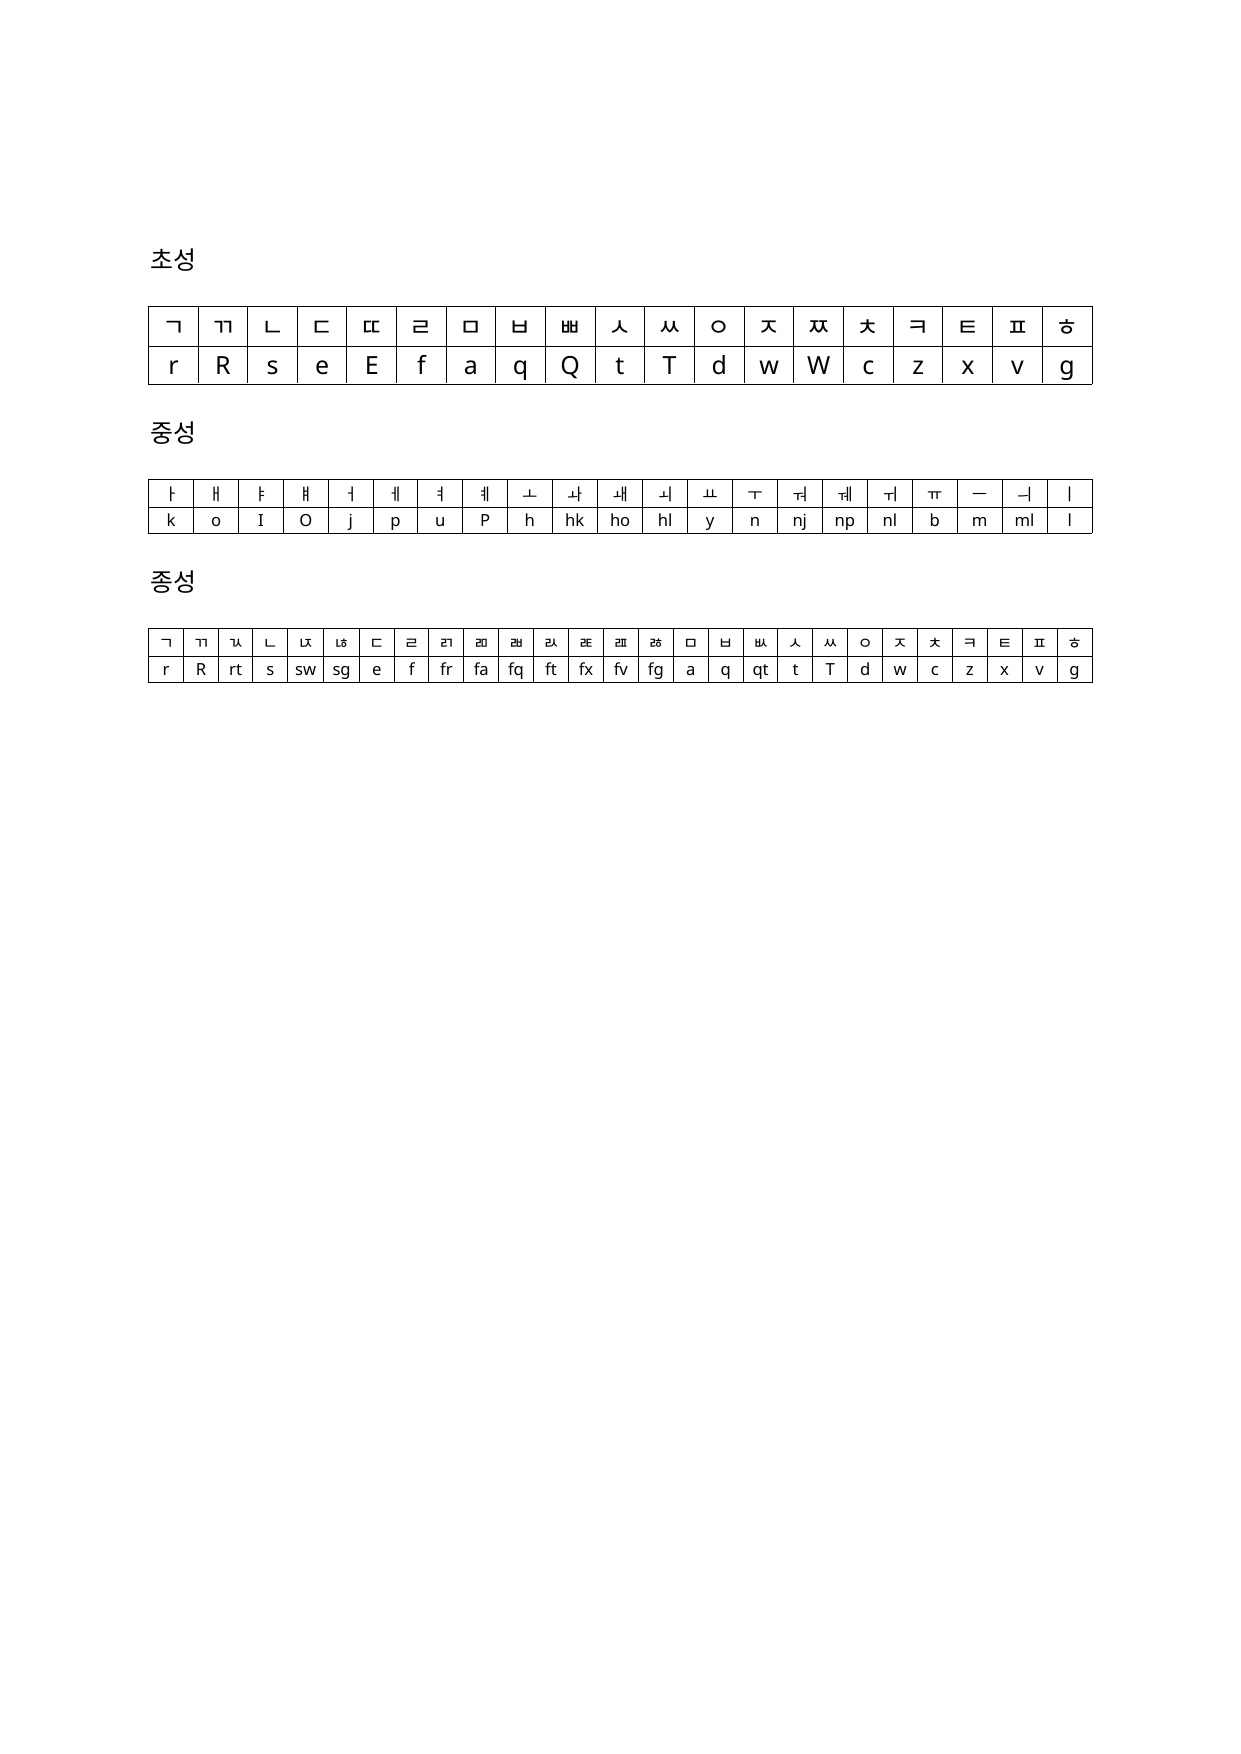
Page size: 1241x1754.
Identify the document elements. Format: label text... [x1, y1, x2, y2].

table_header ㅋ [894, 307, 942, 346]
table_header ㅀ [639, 629, 673, 656]
table_cell nl [868, 508, 912, 533]
table_header ㅐ [194, 480, 238, 506]
table_header ㅚ [643, 480, 687, 506]
table_header ㅠ [913, 480, 957, 506]
table_cell sw [288, 657, 323, 682]
table_header ㅍ [1023, 629, 1057, 656]
table_cell fg [639, 657, 673, 682]
table_cell I [239, 508, 283, 533]
table_cell np [823, 508, 867, 533]
table_header ㄴ [248, 307, 297, 346]
table_cell f [397, 347, 446, 383]
table_header ㅎ [1043, 307, 1092, 346]
table_cell b [913, 508, 957, 533]
table_cell z [894, 347, 942, 383]
table_cell fr [429, 657, 463, 682]
table_cell l [1048, 508, 1092, 533]
table_header ㄷ [298, 307, 346, 346]
table_cell q [496, 347, 545, 383]
table_cell fq [499, 657, 533, 682]
table_header ㄵ [288, 629, 323, 656]
table_header ㅞ [823, 480, 867, 506]
table_header ㅄ [744, 629, 777, 656]
table_cell m [958, 508, 1002, 533]
table_cell v [993, 347, 1042, 383]
table_header ㅙ [598, 480, 642, 506]
table_cell h [508, 508, 552, 533]
table_cell n [733, 508, 777, 533]
table_cell q [709, 657, 743, 682]
table_header ㅁ [674, 629, 708, 656]
table_cell v [1023, 657, 1057, 682]
table_cell T [645, 347, 694, 383]
table_cell u [418, 508, 462, 533]
table_header ㄿ [604, 629, 638, 656]
table_header ㅋ [953, 629, 987, 656]
table_header ㅏ [149, 480, 193, 506]
text 종성 [150, 562, 1090, 599]
text 초성 [150, 240, 1090, 277]
table_cell T [813, 657, 847, 682]
table_header ㅎ [1058, 629, 1092, 656]
table_cell Q [546, 347, 595, 383]
table_header ㄴ [253, 629, 287, 656]
table_header ㄻ [464, 629, 498, 656]
table_header ㅔ [374, 480, 417, 506]
table_header ㅁ [447, 307, 495, 346]
table_cell rt [219, 657, 252, 682]
table_header ㄸ [347, 307, 396, 346]
table_header ㄷ [360, 629, 394, 656]
table_cell g [1058, 657, 1092, 682]
table_header ㅊ [918, 629, 952, 656]
table_header ㅉ [794, 307, 843, 346]
table_cell e [298, 347, 346, 383]
table_header ㅛ [688, 480, 732, 506]
table_cell hk [553, 508, 597, 533]
table_cell w [883, 657, 917, 682]
table_cell j [329, 508, 373, 533]
table_header ㅌ [943, 307, 992, 346]
table_cell r [149, 347, 198, 383]
table_header ㅢ [1003, 480, 1047, 506]
table_cell O [284, 508, 328, 533]
table_cell nj [778, 508, 822, 533]
table_cell ml [1003, 508, 1047, 533]
table_cell g [1043, 347, 1092, 383]
table_cell d [695, 347, 744, 383]
table_cell a [674, 657, 708, 682]
table_cell a [447, 347, 495, 383]
table_cell f [395, 657, 428, 682]
table_cell z [953, 657, 987, 682]
text 중성 [150, 413, 1090, 449]
table_cell x [988, 657, 1022, 682]
table_cell k [149, 508, 193, 533]
table_header ㄼ [499, 629, 533, 656]
table_cell fv [604, 657, 638, 682]
table_cell r [149, 657, 183, 682]
table_cell R [199, 347, 247, 383]
table_header ㄹ [395, 629, 428, 656]
table_header ㄺ [429, 629, 463, 656]
table_header ㄾ [569, 629, 603, 656]
table_cell fx [569, 657, 603, 682]
table_header ㅘ [553, 480, 597, 506]
table_header ㄶ [324, 629, 359, 656]
table_header ㅂ [709, 629, 743, 656]
table_header ㅓ [329, 480, 373, 506]
table_header ㄱ [149, 629, 183, 656]
table_header ㅕ [418, 480, 462, 506]
table_header ㅅ [778, 629, 812, 656]
table_header ㅣ [1048, 480, 1092, 506]
table_cell o [194, 508, 238, 533]
table_header ㅟ [868, 480, 912, 506]
table_header ㄲ [184, 629, 218, 656]
table_header ㅇ [848, 629, 882, 656]
table_header ㅃ [546, 307, 595, 346]
table_cell x [943, 347, 992, 383]
table_cell sg [324, 657, 359, 682]
table_header ㅑ [239, 480, 283, 506]
table_header ㅗ [508, 480, 552, 506]
table_header ㅡ [958, 480, 1002, 506]
table_cell t [778, 657, 812, 682]
table_header ㅆ [645, 307, 694, 346]
table_header ㅂ [496, 307, 545, 346]
table_header ㅈ [745, 307, 793, 346]
table_cell d [848, 657, 882, 682]
table_header ㄹ [397, 307, 446, 346]
table_header ㄽ [534, 629, 568, 656]
table_cell fa [464, 657, 498, 682]
table_header ㅇ [695, 307, 744, 346]
table_cell s [248, 347, 297, 383]
table_cell hl [643, 508, 687, 533]
table_cell ft [534, 657, 568, 682]
table_header ㅌ [988, 629, 1022, 656]
table_header ㅆ [813, 629, 847, 656]
table_cell t [596, 347, 644, 383]
table_header ㅖ [463, 480, 507, 506]
table_header ㅜ [733, 480, 777, 506]
table_cell ho [598, 508, 642, 533]
table_cell s [253, 657, 287, 682]
table_cell qt [744, 657, 777, 682]
table_cell c [918, 657, 952, 682]
table_header ㅝ [778, 480, 822, 506]
table_header ㄲ [199, 307, 247, 346]
table_cell p [374, 508, 417, 533]
table_cell e [360, 657, 394, 682]
table_header ㅈ [883, 629, 917, 656]
table_cell P [463, 508, 507, 533]
table_cell y [688, 508, 732, 533]
table_cell c [844, 347, 893, 383]
table_header ㄳ [219, 629, 252, 656]
table_cell W [794, 347, 843, 383]
table_header ㅅ [596, 307, 644, 346]
table_header ㅒ [284, 480, 328, 506]
table_cell w [745, 347, 793, 383]
table_cell R [184, 657, 218, 682]
table_header ㅍ [993, 307, 1042, 346]
table_header ㄱ [149, 307, 198, 346]
table_header ㅊ [844, 307, 893, 346]
table_cell E [347, 347, 396, 383]
